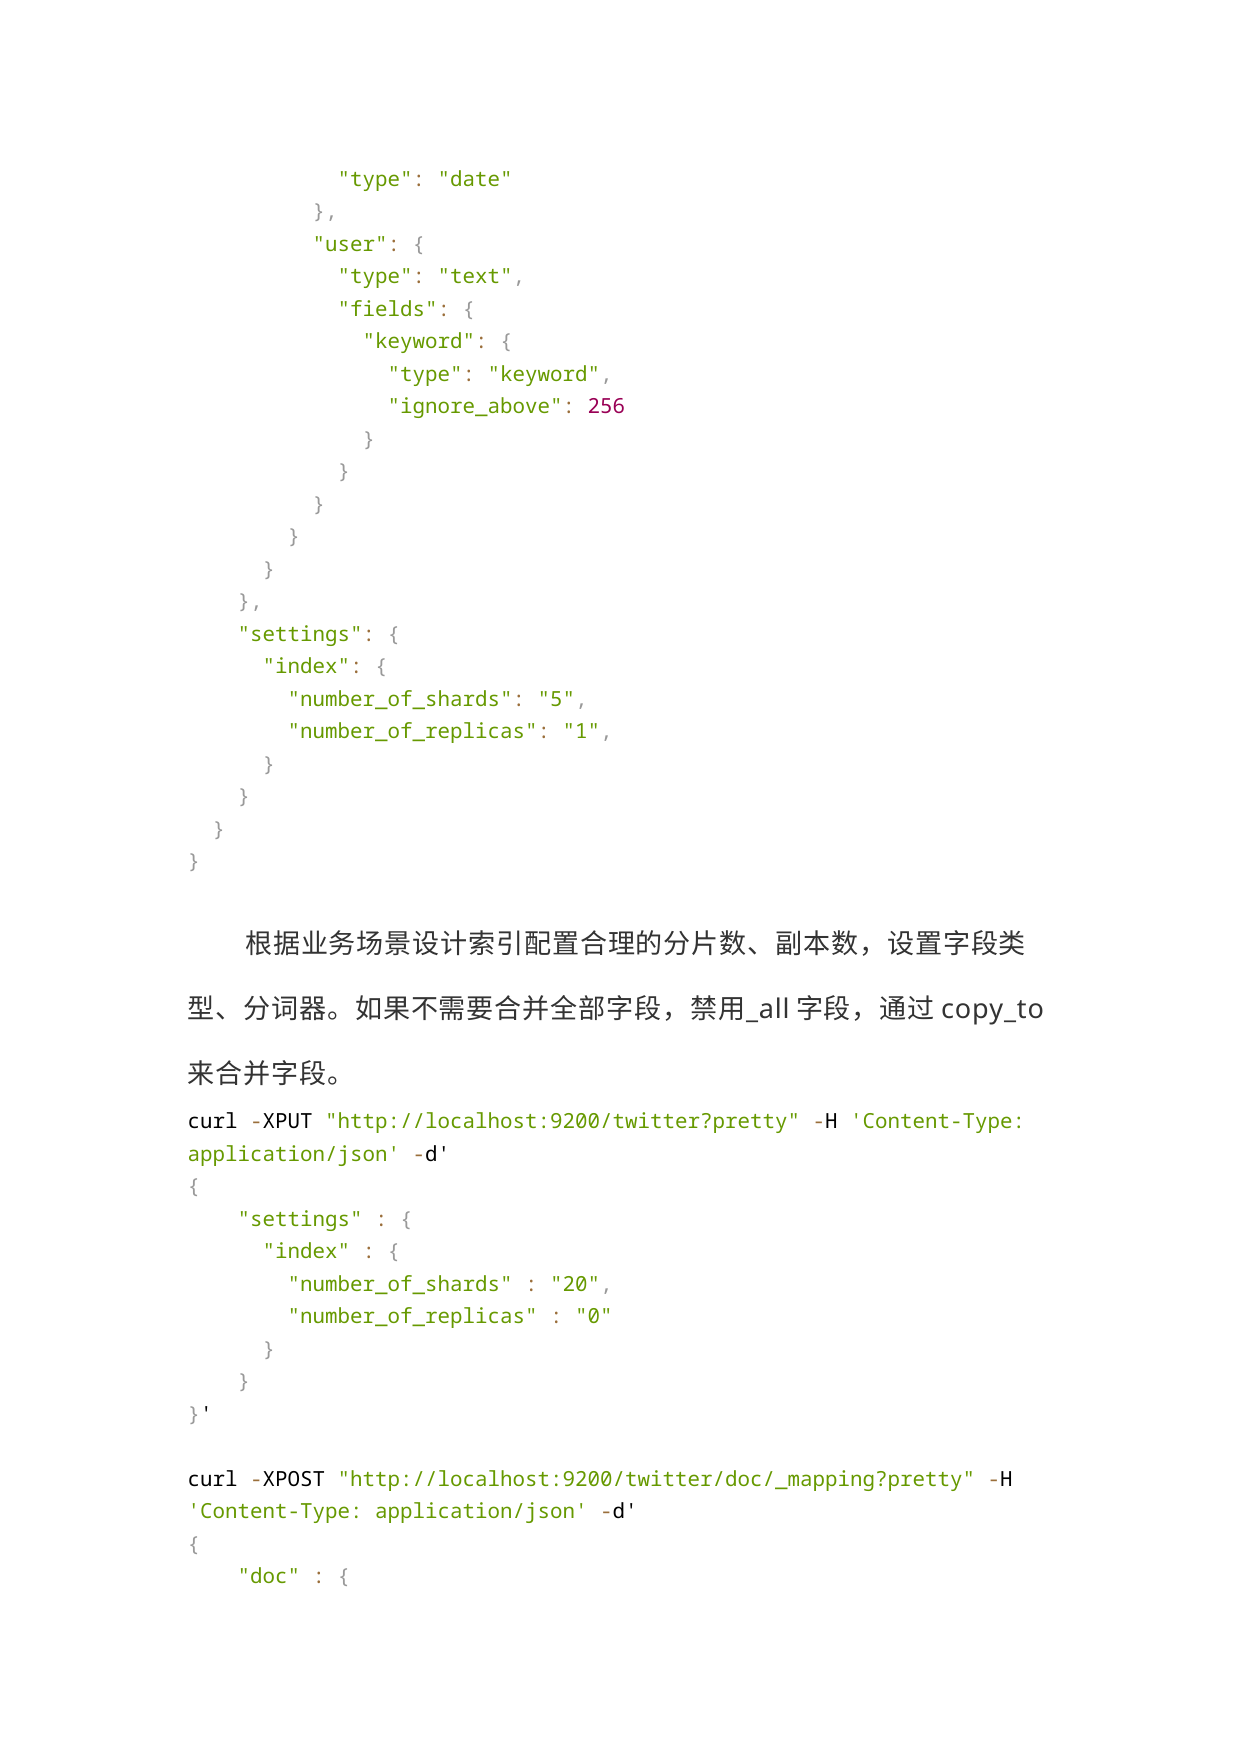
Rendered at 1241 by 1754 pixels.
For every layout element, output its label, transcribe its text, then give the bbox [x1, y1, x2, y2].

text }, [187, 584, 1053, 617]
text "keyword": { [187, 324, 1053, 357]
text }' [187, 1397, 1053, 1429]
text "index" : { [187, 1234, 1053, 1267]
text "number_of_replicas" : "0" [187, 1299, 1053, 1332]
text }, [187, 194, 1053, 227]
text 根据业务场景设计索引配置合理的分片数、副本数，设置字段类型、分词器。如果不需要合并全部字段，禁用_all字段，通过copy_to来合并字段。 [187, 909, 1053, 1104]
text { [187, 1527, 1053, 1559]
text } [187, 487, 1053, 519]
text "doc" : { [187, 1559, 1053, 1592]
text "type": "keyword", [187, 357, 1053, 389]
text } [187, 812, 1053, 844]
text "settings" : { [187, 1202, 1053, 1234]
text } [187, 422, 1053, 454]
text "user": { [187, 227, 1053, 259]
text "number_of_shards": "5", [187, 682, 1053, 714]
text "type": "date" [187, 162, 1053, 194]
text } [187, 1364, 1053, 1397]
text "settings": { [187, 617, 1053, 649]
text "number_of_replicas": "1", [187, 714, 1053, 747]
text } [187, 519, 1053, 552]
text "type": "text", [187, 259, 1053, 292]
text } [187, 844, 1053, 877]
text } [187, 552, 1053, 584]
text "index": { [187, 649, 1053, 682]
text "ignore_above": 256 [187, 389, 1053, 422]
text curl -XPOST "http://localhost:9200/twitter/doc/_mapping?pretty" -H 'Content-Type: application/json' -d' [187, 1462, 1053, 1527]
text } [187, 747, 1053, 779]
text "fields": { [187, 292, 1053, 324]
text } [187, 1332, 1053, 1364]
text curl -XPUT "http://localhost:9200/twitter?pretty" -H 'Content-Type: application/json' -d' [187, 1104, 1053, 1169]
text "number_of_shards" : "20", [187, 1267, 1053, 1299]
text } [187, 454, 1053, 487]
text { [187, 1169, 1053, 1202]
text } [187, 779, 1053, 812]
